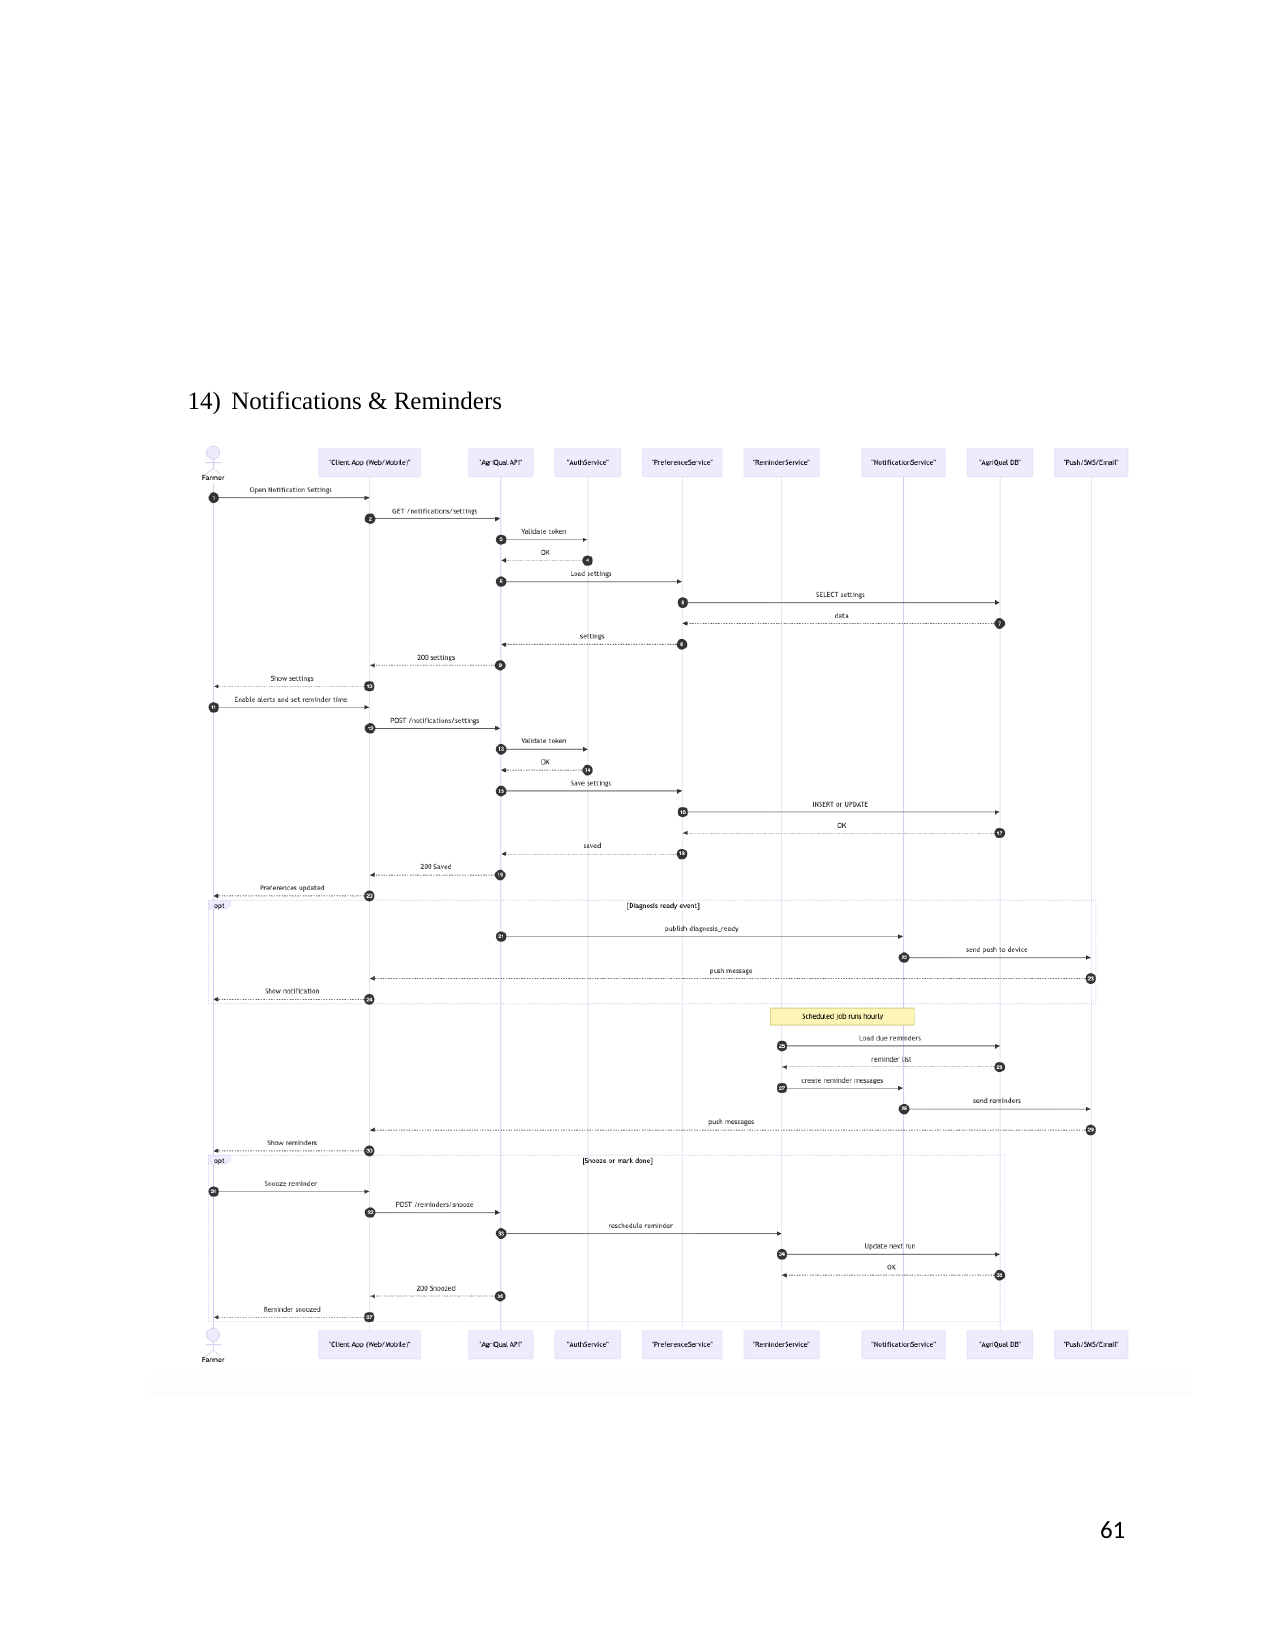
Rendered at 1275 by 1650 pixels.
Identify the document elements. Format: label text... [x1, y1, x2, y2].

picture [150, 414, 1190, 1395]
subtitle Notifications & Reminders [187, 386, 1125, 414]
